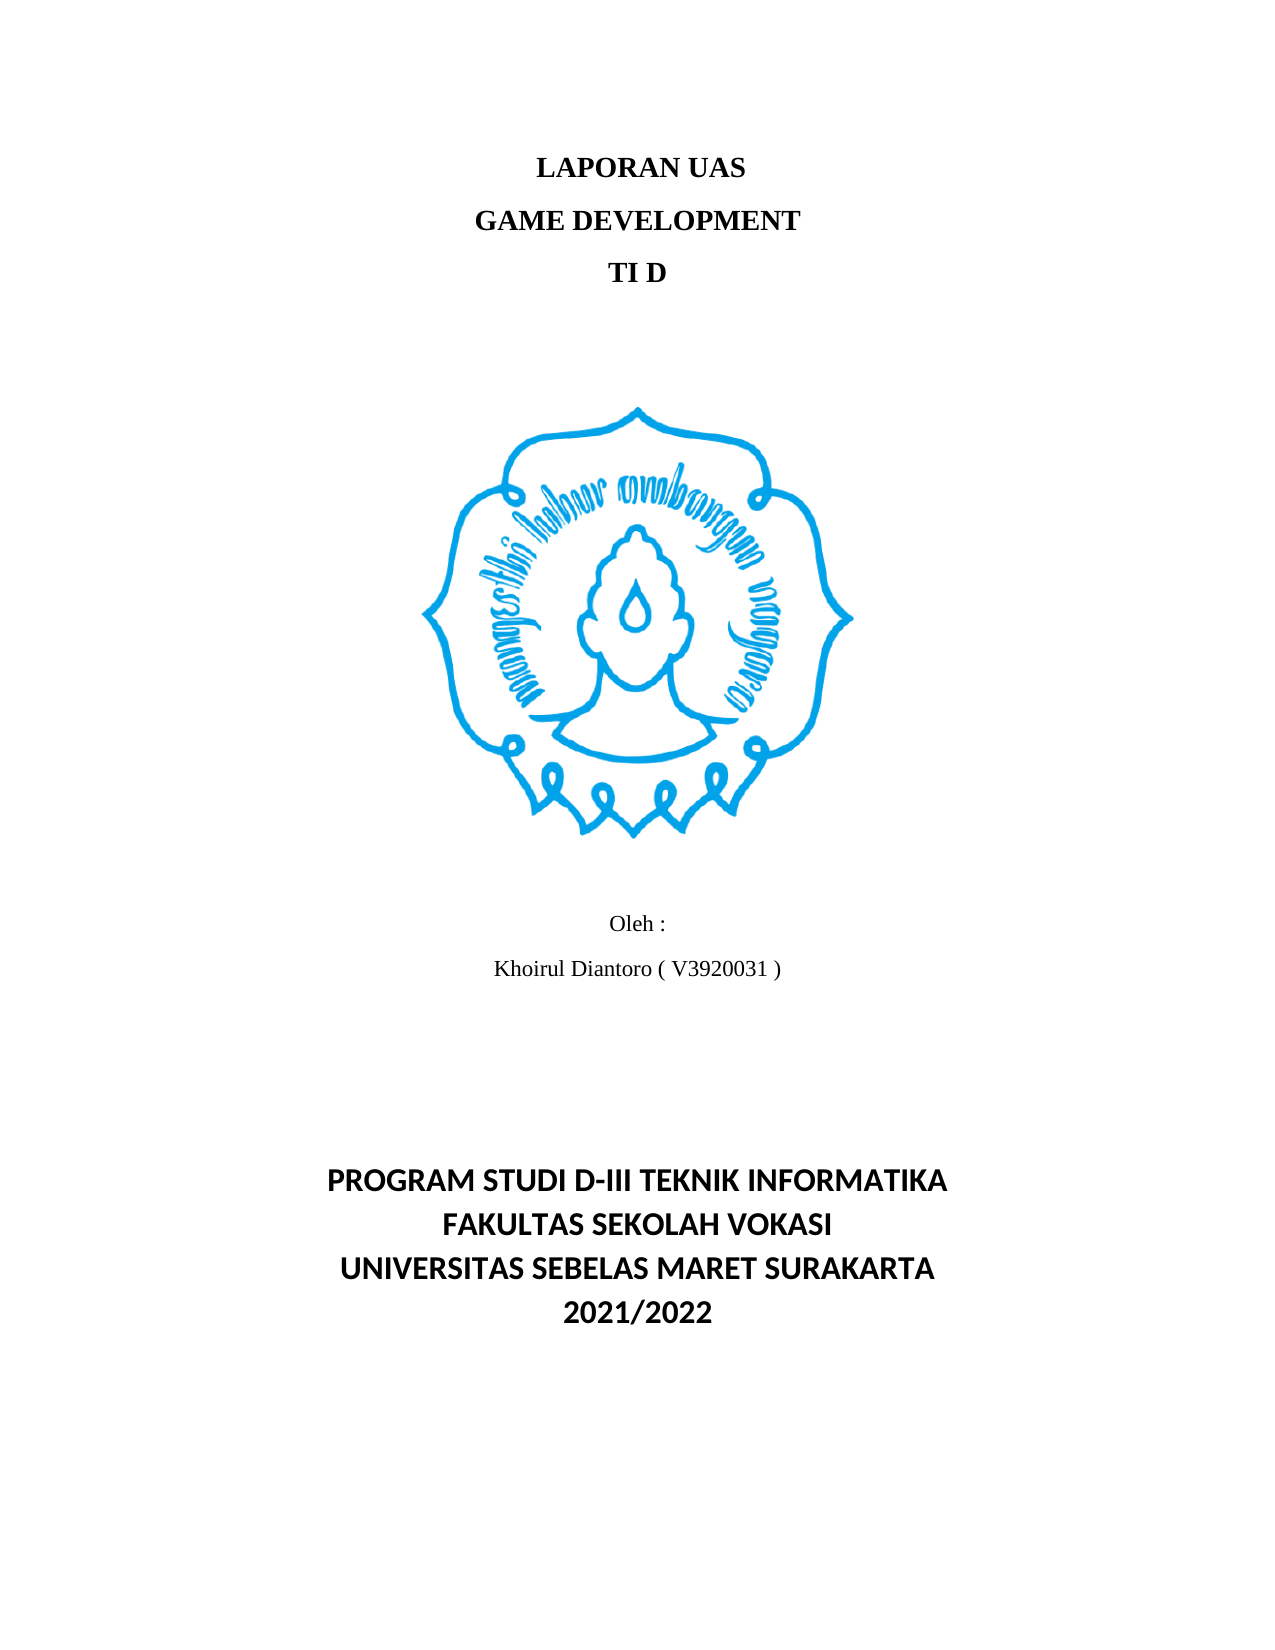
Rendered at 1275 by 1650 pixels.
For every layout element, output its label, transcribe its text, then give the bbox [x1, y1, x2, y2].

picture [421, 616, 632, 839]
picture [549, 773, 555, 784]
picture [509, 493, 518, 499]
picture [636, 621, 854, 839]
picture [639, 406, 854, 616]
text GAME DEVELOPMENT [150, 203, 1125, 236]
picture [421, 406, 636, 613]
picture [600, 791, 607, 802]
picture [663, 790, 667, 801]
text Oleh : [150, 910, 1125, 937]
text TI D [150, 256, 1125, 289]
picture [433, 418, 841, 827]
picture [509, 743, 516, 750]
text LAPORAN UAS [150, 150, 1125, 183]
text PROGRAM STUDI D-III TEKNIK INFORMATIKA FAKULTAS SEKOLAH VOKASI UNIVERSITAS SEBELAS MARET SURAKARTA 2021/2022 [150, 1159, 1125, 1332]
text Khoirul Diantoro ( V3920031 ) [150, 955, 1125, 982]
picture [713, 773, 719, 785]
